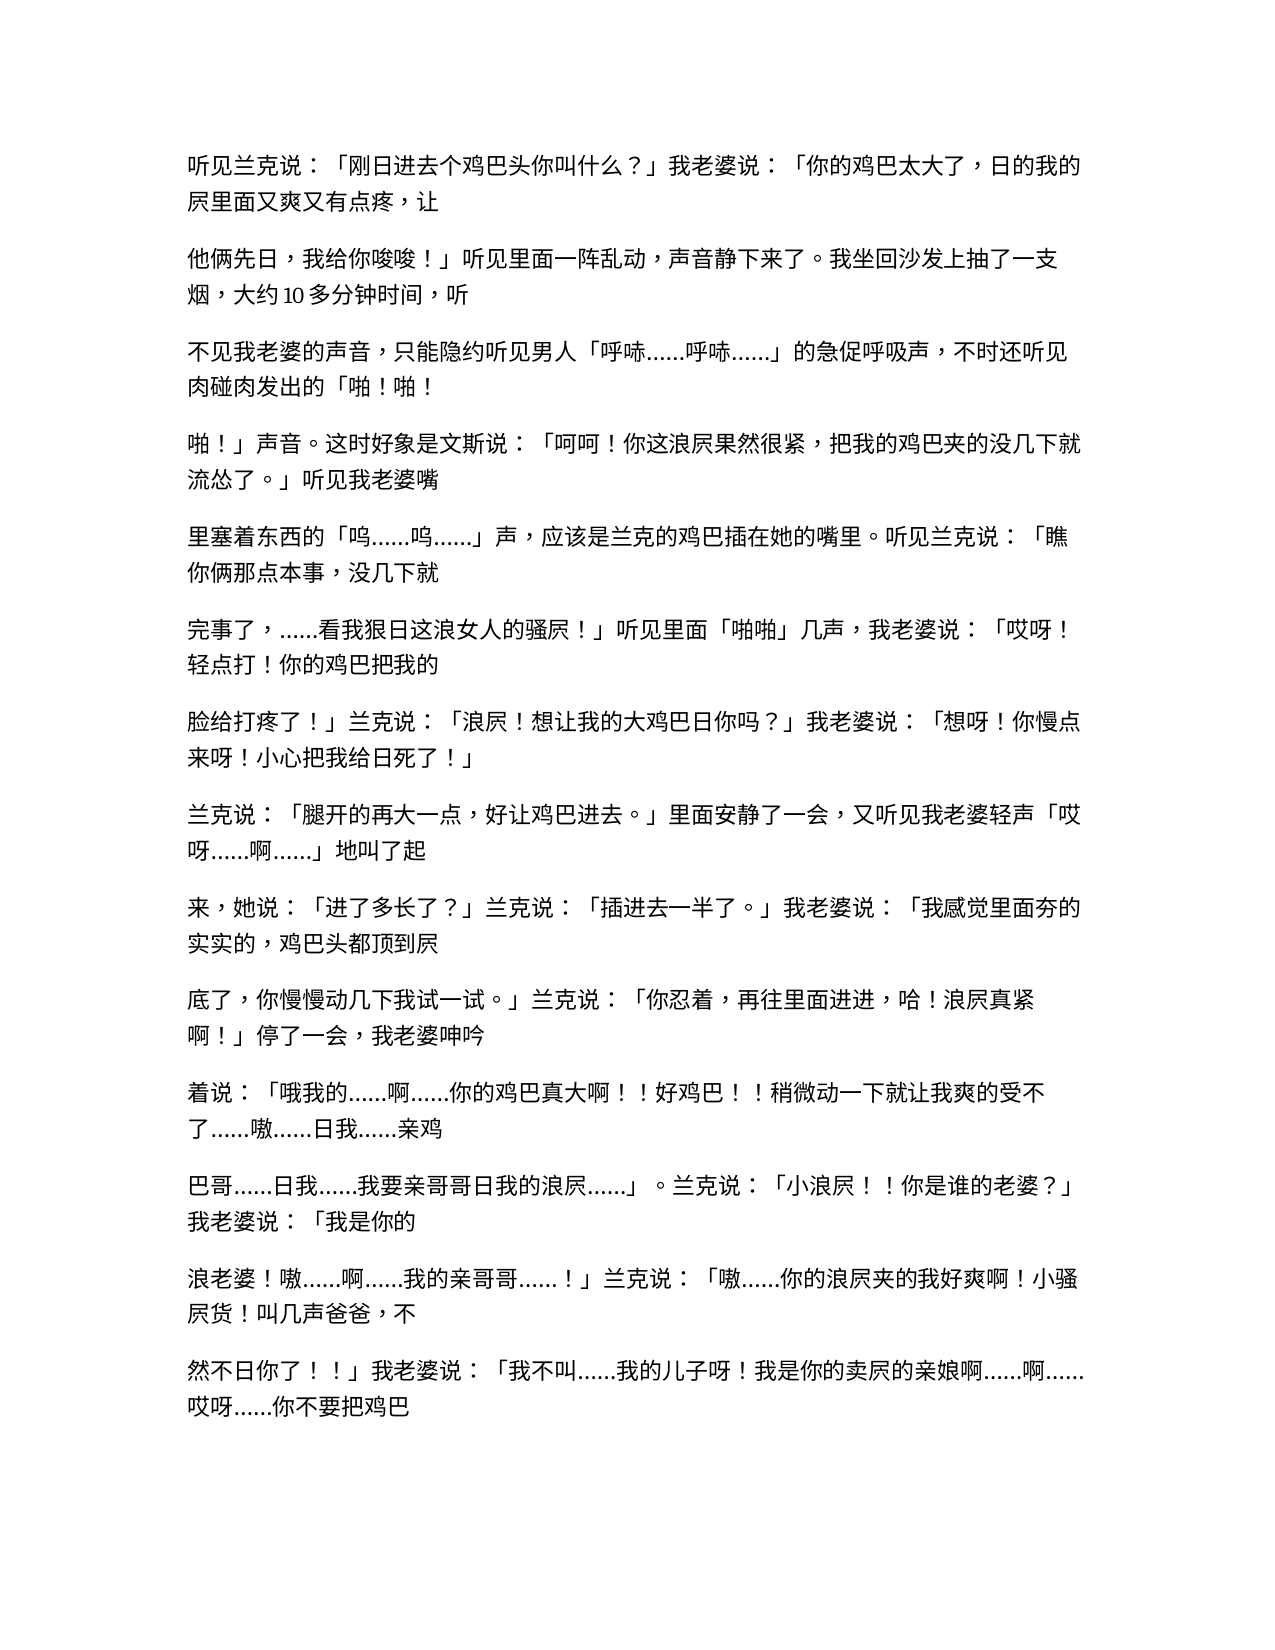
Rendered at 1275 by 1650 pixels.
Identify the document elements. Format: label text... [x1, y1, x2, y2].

text 然不日你了！！」我老婆说：「我不叫……我的儿子呀！我是你的卖屄的亲娘啊……啊……哎呀……你不要把鸡巴 [187, 1355, 1087, 1422]
text 巴哥……日我……我要亲哥哥日我的浪屄……」。兰克说：「小浪屄！！你是谁的老婆？」我老婆说：「我是你的 [187, 1170, 1087, 1237]
text 听见兰克说：「刚日进去个鸡巴头你叫什么？」我老婆说：「你的鸡巴太大了，日的我的屄里面又爽又有点疼，让 [187, 150, 1087, 217]
text 着说：「哦我的……啊……你的鸡巴真大啊！！好鸡巴！！稍微动一下就让我爽的受不了……嗷……日我……亲鸡 [187, 1077, 1087, 1144]
text 来，她说：「进了多长了？」兰克说：「插进去一半了。」我老婆说：「我感觉里面夯的实实的，鸡巴头都顶到屄 [187, 892, 1087, 959]
text 不见我老婆的声音，只能隐约听见男人「呼哧……呼哧……」的急促呼吸声，不时还听见肉碰肉发出的「啪！啪！ [187, 335, 1087, 403]
text 浪老婆！嗷……啊……我的亲哥哥……！」兰克说：「嗷……你的浪屄夹的我好爽啊！小骚屄货！叫几声爸爸，不 [187, 1262, 1087, 1330]
text 啪！」声音。这时好象是文斯说：「呵呵！你这浪屄果然很紧，把我的鸡巴夹的没几下就流怂了。」听见我老婆嘴 [187, 428, 1087, 495]
text 兰克说：「腿开的再大一点，好让鸡巴进去。」里面安静了一会，又听见我老婆轻声「哎呀……啊……」地叫了起 [187, 799, 1087, 866]
text 完事了，……看我狠日这浪女人的骚屄！」听见里面「啪啪」几声，我老婆说：「哎呀！轻点打！你的鸡巴把我的 [187, 613, 1087, 681]
text 底了，你慢慢动几下我试一试。」兰克说：「你忍着，再往里面进进，哈！浪屄真紧啊！」停了一会，我老婆呻吟 [187, 984, 1087, 1052]
text 里塞着东西的「呜……呜……」声，应该是兰克的鸡巴插在她的嘴里。听见兰克说：「瞧你俩那点本事，没几下就 [187, 521, 1087, 588]
text 脸给打疼了！」兰克说：「浪屄！想让我的大鸡巴日你吗？」我老婆说：「想呀！你慢点来呀！小心把我给日死了！」 [187, 706, 1087, 773]
text 他俩先日，我给你唆唆！」听见里面一阵乱动，声音静下来了。我坐回沙发上抽了一支烟，大约10多分钟时间，听 [187, 243, 1087, 310]
